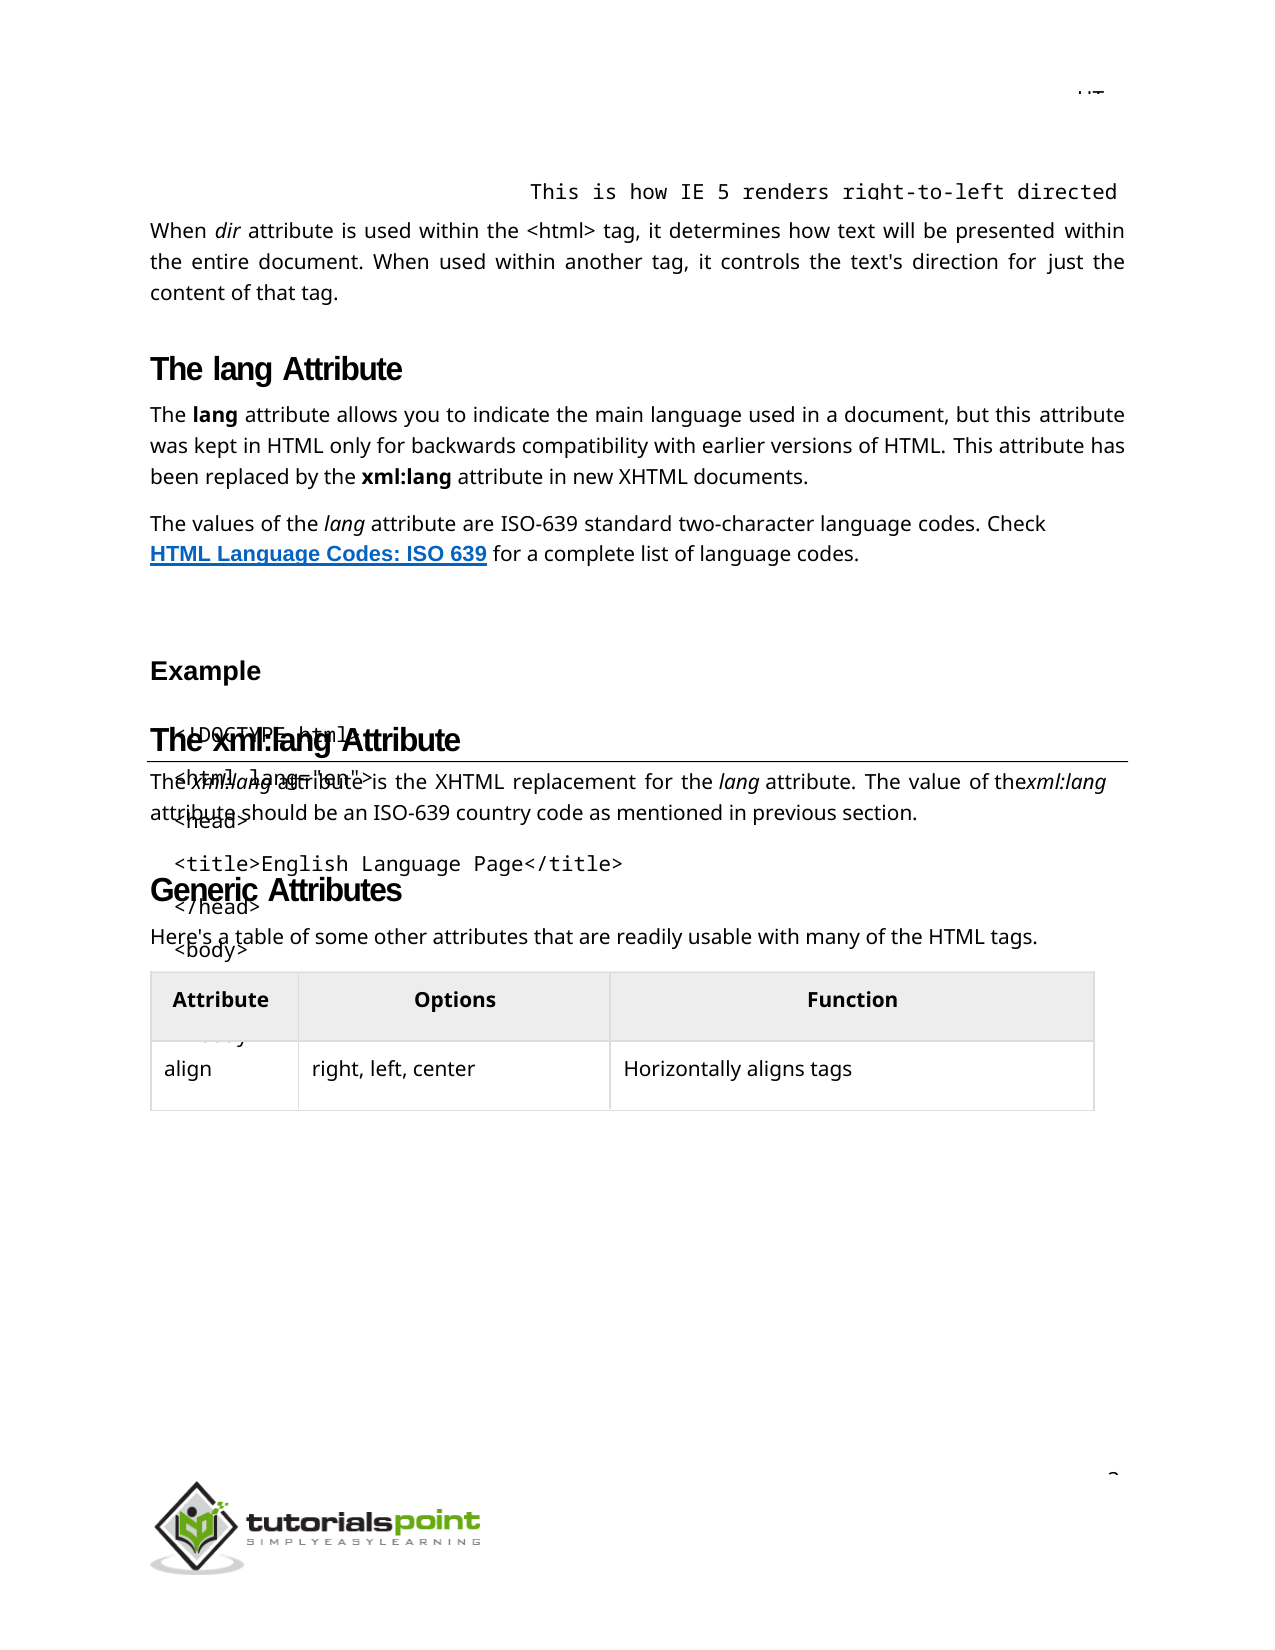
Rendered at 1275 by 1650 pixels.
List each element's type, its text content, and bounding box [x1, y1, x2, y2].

subtitle Generic Attributes [150, 871, 1275, 909]
text HTML Language Codes: ISO 639 for a complete list of language codes. [150, 539, 1275, 568]
subtitle The xml:lang Attribute [150, 720, 1275, 758]
table_cell Horizontally aligns tags [611, 1042, 1093, 1109]
table_header Attribute [152, 973, 298, 1040]
text When dir attribute is used within the <html> tag, it determines how text will be presented within the entire document. When used within another tag, it controls the text's direction for just the content of that tag. [150, 217, 1125, 306]
table_header Options [299, 973, 609, 1040]
text The lang attribute allows you to indicate the main language used in a document, but this attribute was kept in HTML only for backwards compatibility with earlier versions of HTML. This attribute has been replaced by the xml:lang attribute in new XHTML documents. [150, 401, 1125, 490]
text Example [150, 655, 1275, 686]
picture [150, 1481, 481, 1575]
table_cell right, left, center [299, 1042, 609, 1109]
text Here's a table of some other attributes that are readily usable with many of the HTML tags. [150, 922, 1275, 950]
text The values of the lang attribute are ISO-639 standard two-character language codes. Check [150, 509, 1275, 537]
subtitle The lang Attribute [150, 349, 1275, 388]
text The xml:lang attribute is the XHTML replacement for the lang attribute. The value of thexml:lang attribute should be an ISO-639 country code as mentioned in previous section. [150, 767, 1126, 827]
table_cell align [152, 1042, 298, 1109]
table_header Function [611, 973, 1093, 1040]
